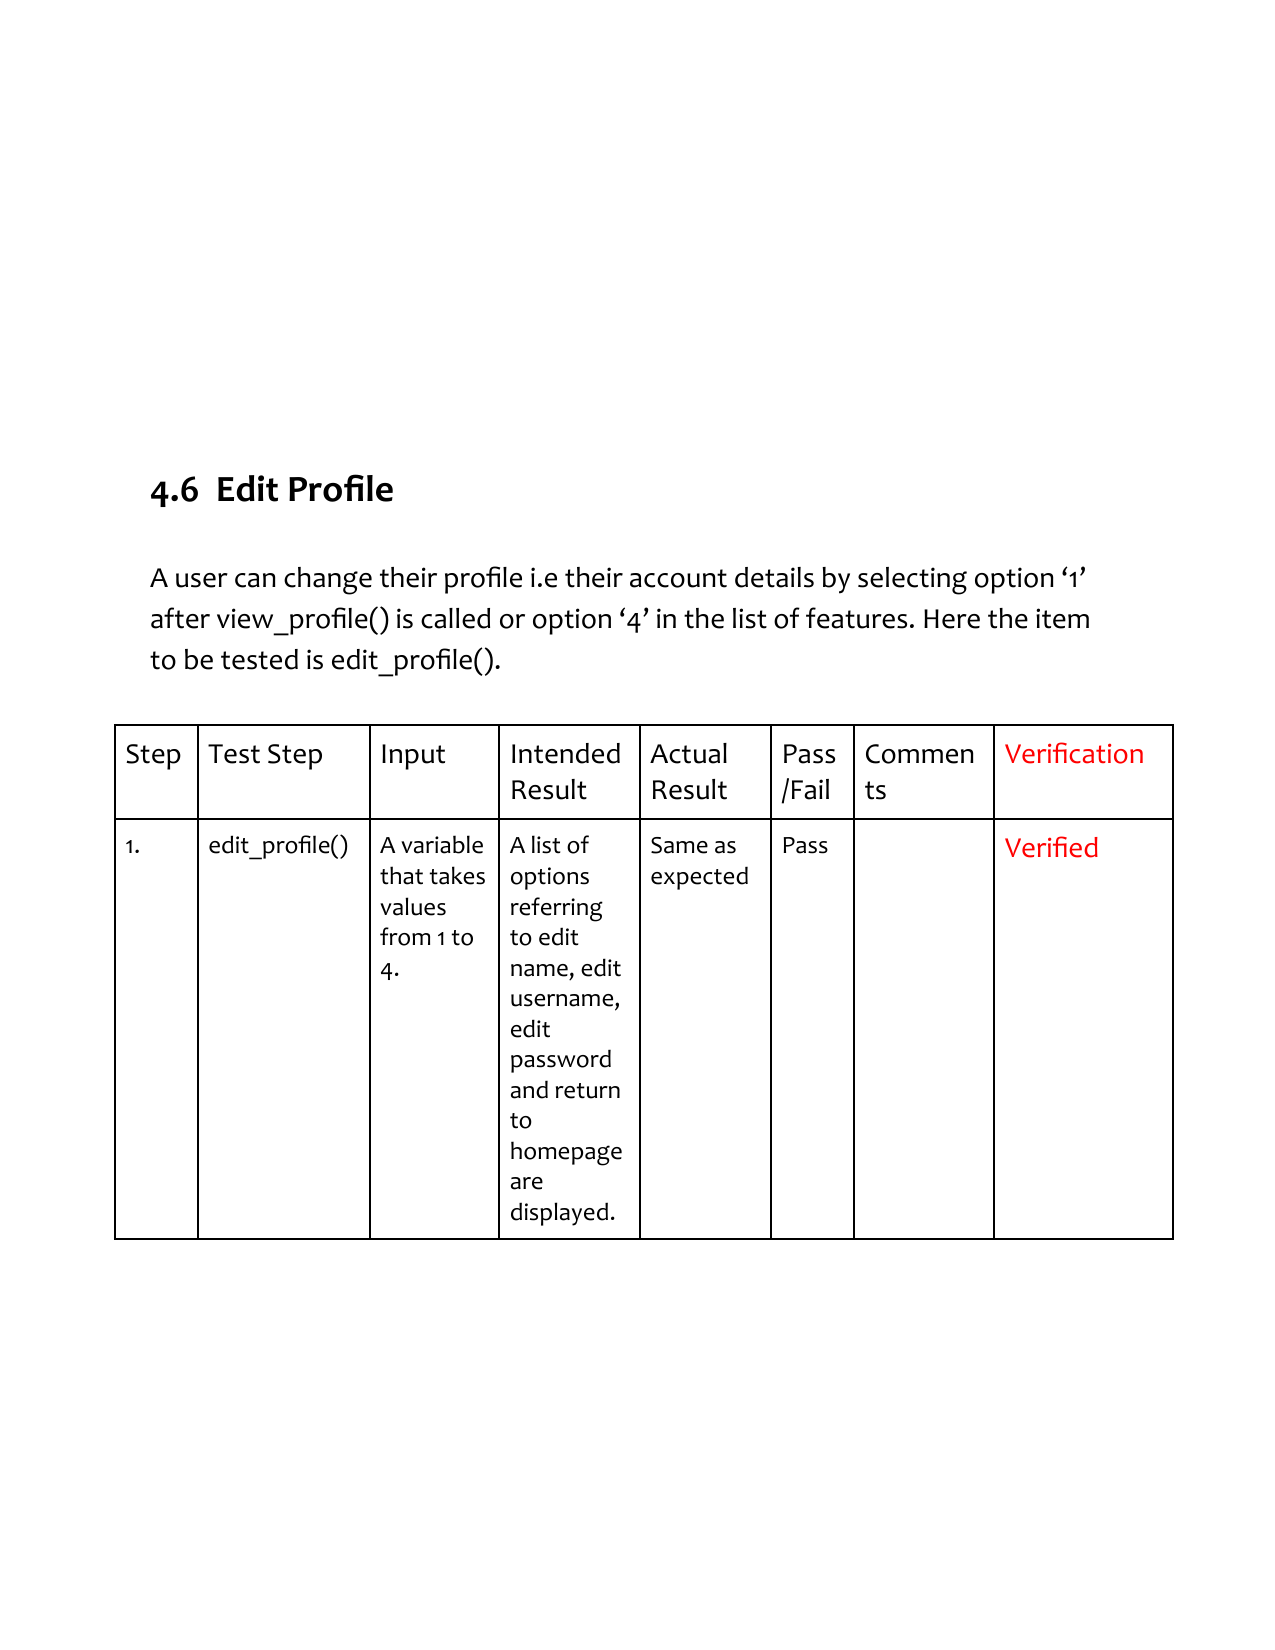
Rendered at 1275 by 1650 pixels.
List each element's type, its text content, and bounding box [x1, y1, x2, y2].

table_header Comments [855, 726, 993, 818]
table_header Test Step [199, 726, 369, 818]
table_cell Pass [772, 820, 853, 1237]
table_cell A list of options referring to edit name, edit username, edit password and return to homepage are displayed. [500, 820, 639, 1237]
text 4.6 Edit Profile [150, 466, 1125, 512]
text A user can change their profile i.e their account details by selecting option ‘1’ after view_profile() is called or option ‘4’ in the list of features. Here the item to be tested is edit_profile(). [150, 560, 1125, 677]
table_cell Same as expected [641, 820, 770, 1237]
table_cell 1. [116, 820, 197, 1237]
table_cell edit_profile() [199, 820, 369, 1237]
table_header Verification [995, 726, 1172, 818]
table_header Pass/Fail [772, 726, 853, 818]
table_cell A variable that takes values from 1 to 4. [371, 820, 498, 1237]
table_header Actual Result [641, 726, 770, 818]
table_header Step [116, 726, 197, 818]
table_header Intended Result [500, 726, 639, 818]
table_cell Verified [995, 820, 1172, 1237]
table_header Input [371, 726, 498, 818]
table_cell [855, 820, 993, 1237]
